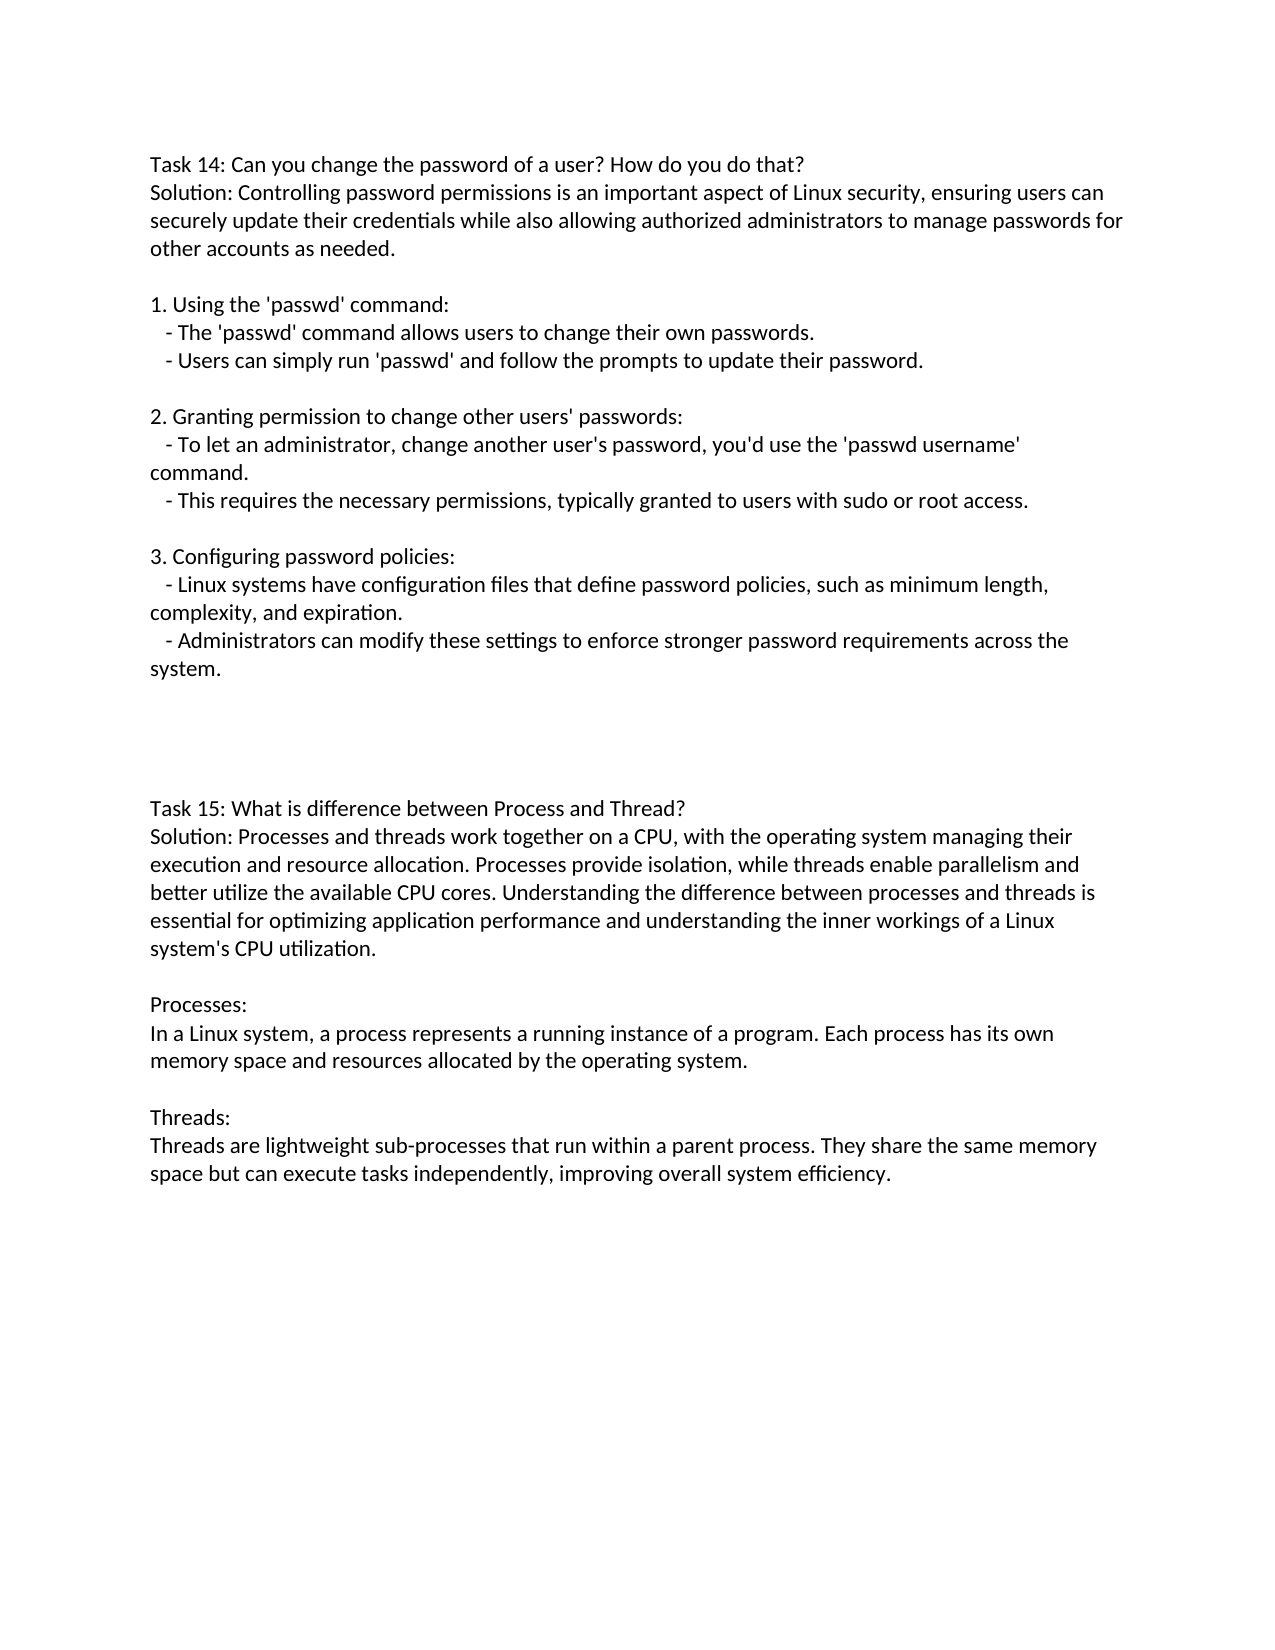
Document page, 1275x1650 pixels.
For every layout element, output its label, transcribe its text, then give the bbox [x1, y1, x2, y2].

text Threads: [150, 1103, 1125, 1131]
text - To let an administrator, change another user's password, you'd use the 'passwd username' command. [150, 430, 1125, 486]
text Task 14: Can you change the password of a user? How do you do that? [150, 150, 1125, 178]
text Solution: Processes and threads work together on a CPU, with the operating system managing their execution and resource allocation. Processes provide isolation, while threads enable parallelism and better utilize the available CPU cores. Understanding the difference between processes and threads is essential for optimizing application performance and understanding the inner workings of a Linux system's CPU utilization. [150, 822, 1125, 963]
text - Linux systems have configuration files that define password policies, such as minimum length, complexity, and expiration. [150, 570, 1125, 626]
text 1. Using the 'passwd' command: [150, 290, 1125, 318]
text - Administrators can modify these settings to enforce stronger password requirements across the system. [150, 626, 1125, 682]
text Threads are lightweight sub-processes that run within a parent process. They share the same memory space but can execute tasks independently, improving overall system efficiency. [150, 1131, 1125, 1187]
text - This requires the necessary permissions, typically granted to users with sudo or root access. [150, 486, 1125, 514]
text Processes: [150, 991, 1125, 1019]
text 2. Granting permission to change other users' passwords: [150, 402, 1125, 430]
text In a Linux system, a process represents a running instance of a program. Each process has its own memory space and resources allocated by the operating system. [150, 1019, 1125, 1075]
text - The 'passwd' command allows users to change their own passwords. [150, 318, 1125, 346]
text Task 15: What is difference between Process and Thread? [150, 794, 1125, 822]
text - Users can simply run 'passwd' and follow the prompts to update their password. [150, 346, 1125, 374]
text 3. Configuring password policies: [150, 542, 1125, 570]
text Solution: Controlling password permissions is an important aspect of Linux security, ensuring users can securely update their credentials while also allowing authorized administrators to manage passwords for other accounts as needed. [150, 178, 1125, 262]
